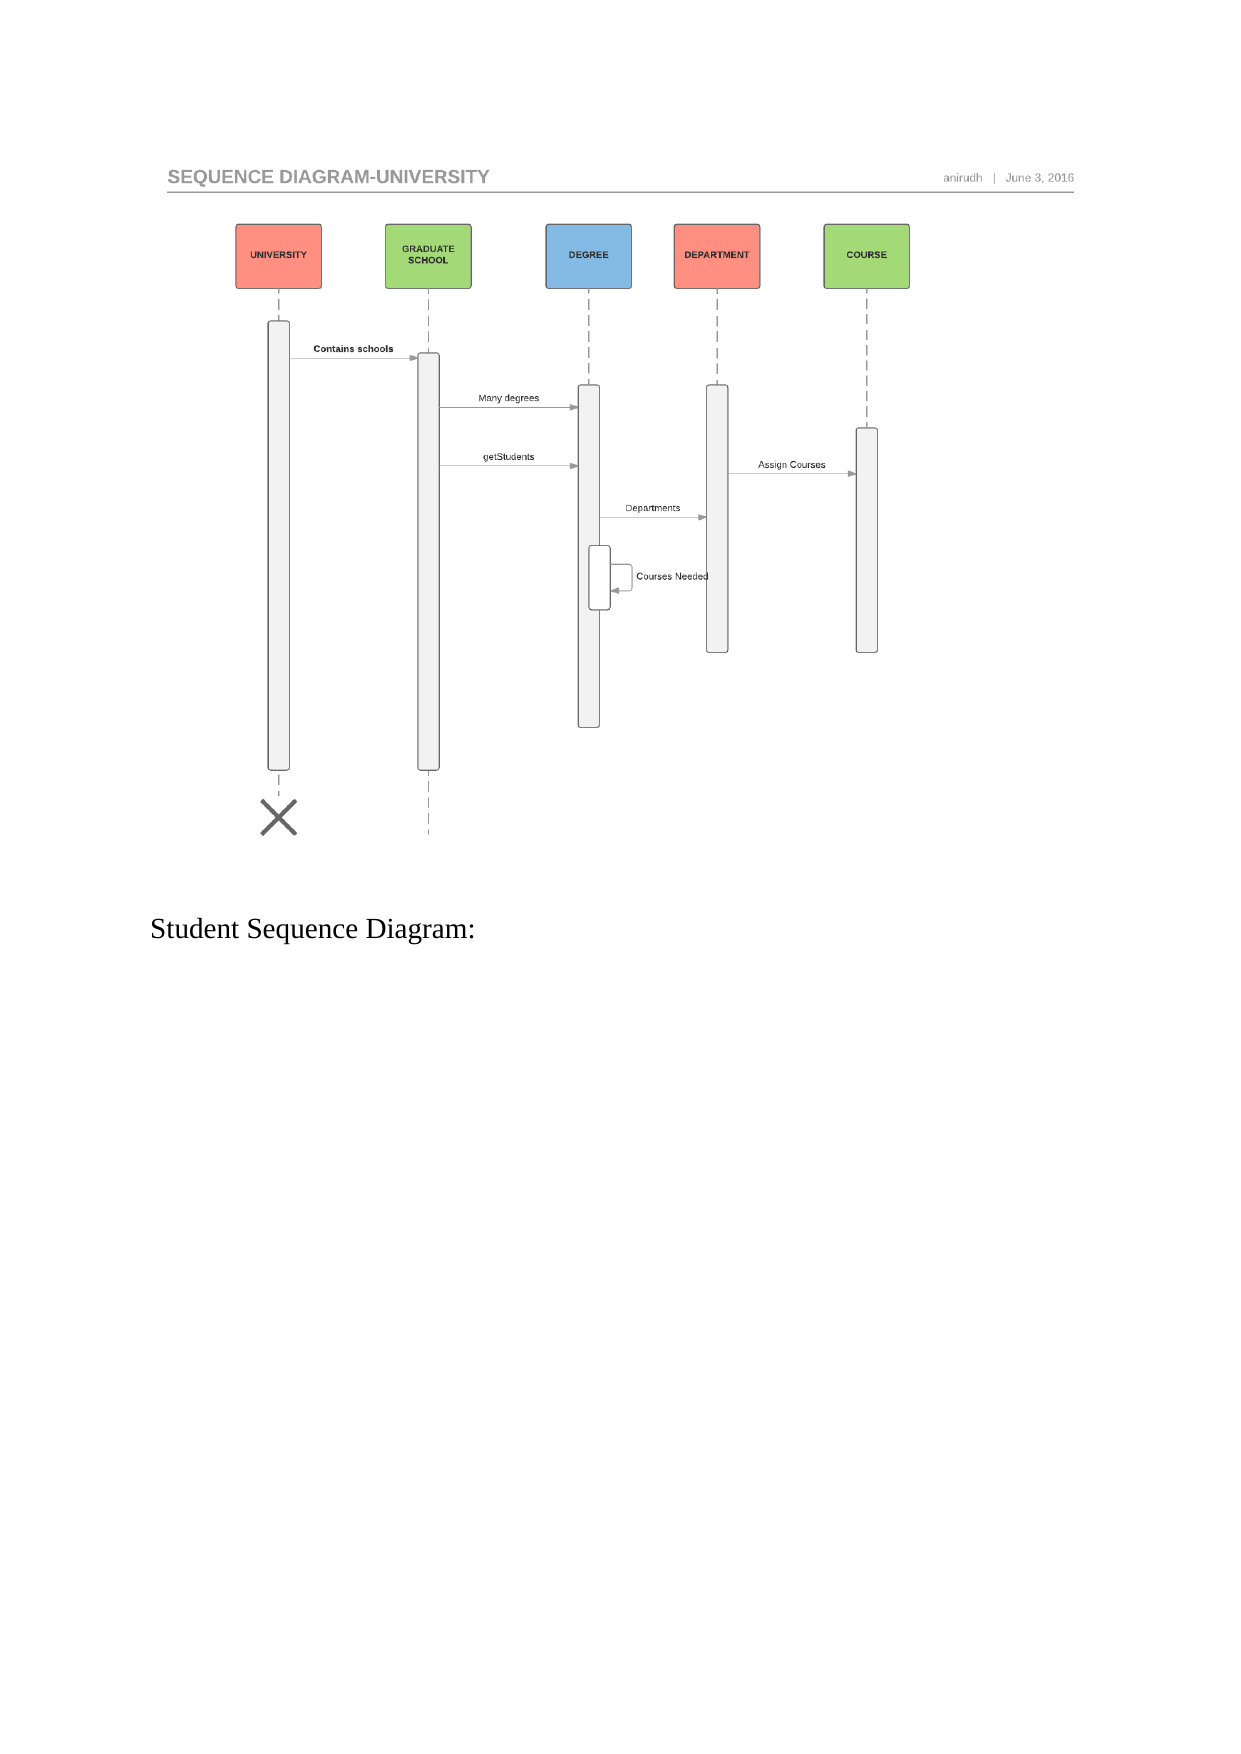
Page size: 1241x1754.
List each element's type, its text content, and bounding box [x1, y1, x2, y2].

text Student Sequence Diagram: [150, 911, 1090, 945]
picture [150, 150, 1091, 877]
